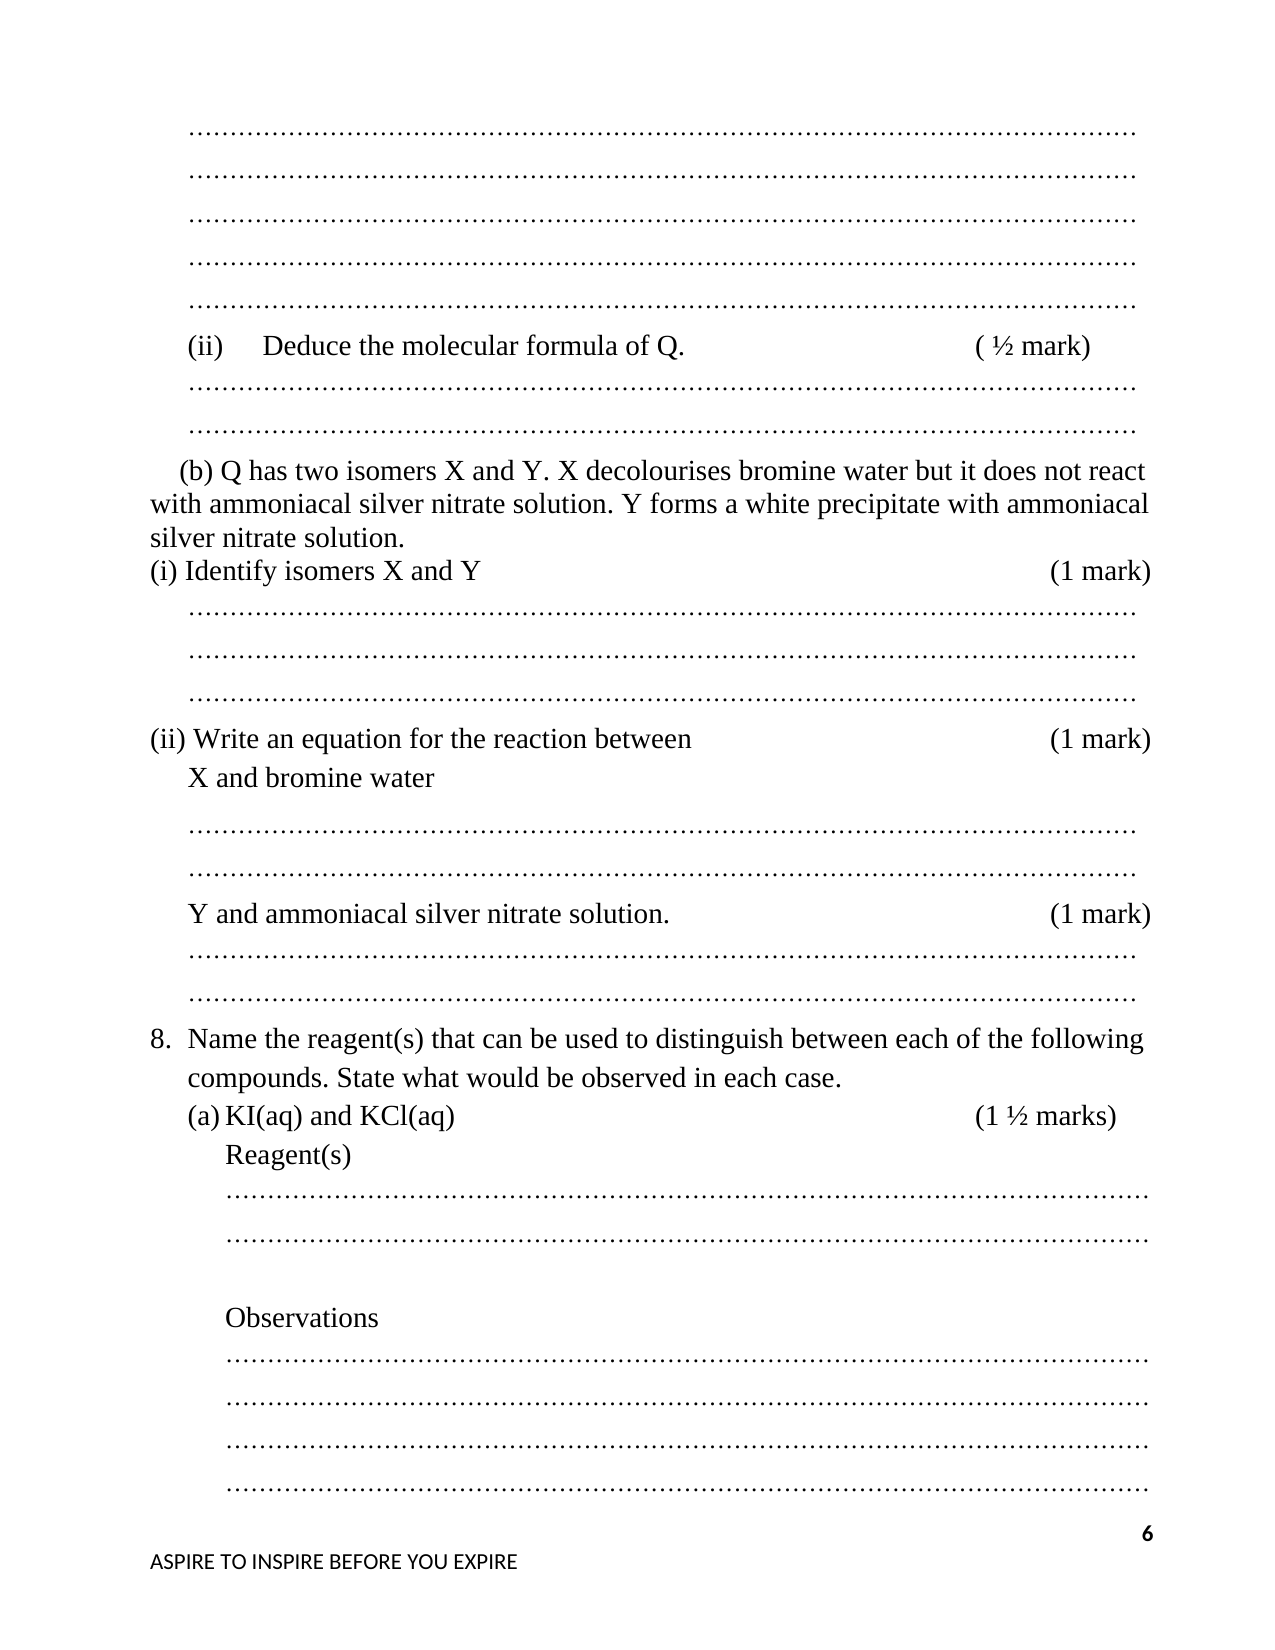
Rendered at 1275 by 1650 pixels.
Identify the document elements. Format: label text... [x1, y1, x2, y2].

list …………………………………………………………………………………………………………………………………………………………………………………………………… [225, 1176, 1153, 1247]
text (ii) Write an equation for the reaction between (1 mark) [150, 721, 1153, 755]
list …………………………………………………………………………………………………… [187, 978, 1153, 1007]
list Observations [225, 1300, 1153, 1334]
text (i) Identify isomers X and Y (1 mark) [150, 553, 1153, 587]
list KI(aq) and KCl(aq) (1 ½ marks) [187, 1098, 1153, 1132]
list Deduce the molecular formula of Q. ( ½ mark) [187, 328, 1153, 362]
list …………………………………………………………………………………………………… [187, 935, 1153, 964]
text ………………………………………………………………………………………………………………………………………………………………………………………………………… [187, 367, 1153, 438]
list Reagent(s) [225, 1137, 1153, 1171]
list X and bromine water [187, 760, 1153, 793]
list Y and ammoniacal silver nitrate solution. (1 mark) [187, 897, 1153, 930]
list Name the reagent(s) that can be used to distinguish between each of the following compounds. State what would be observed in each case. [150, 1021, 1153, 1093]
list ………………………………………………………………………………………………………………………………………………………………………………………………………………………………………………………………………………………………………………………………………………………………………………………………………… [225, 1339, 1153, 1497]
list …………………………………………………………………………………………………… [187, 285, 1153, 314]
text (b) Q has two isomers X and Y. X decolourises bromine water but it does not react with ammoniacal silver nitrate solution. Y forms a white precipitate with ammoniacal silver nitrate solution. [150, 453, 1153, 553]
list ………………………………………………………………………………………………………………………………………………………………………………………………………… [187, 592, 1153, 664]
list …………………………………………………………………………………………………… [187, 678, 1153, 707]
list ………………………………………………………………………………………………………………………………………………………………………………………………………… [187, 810, 1153, 882]
